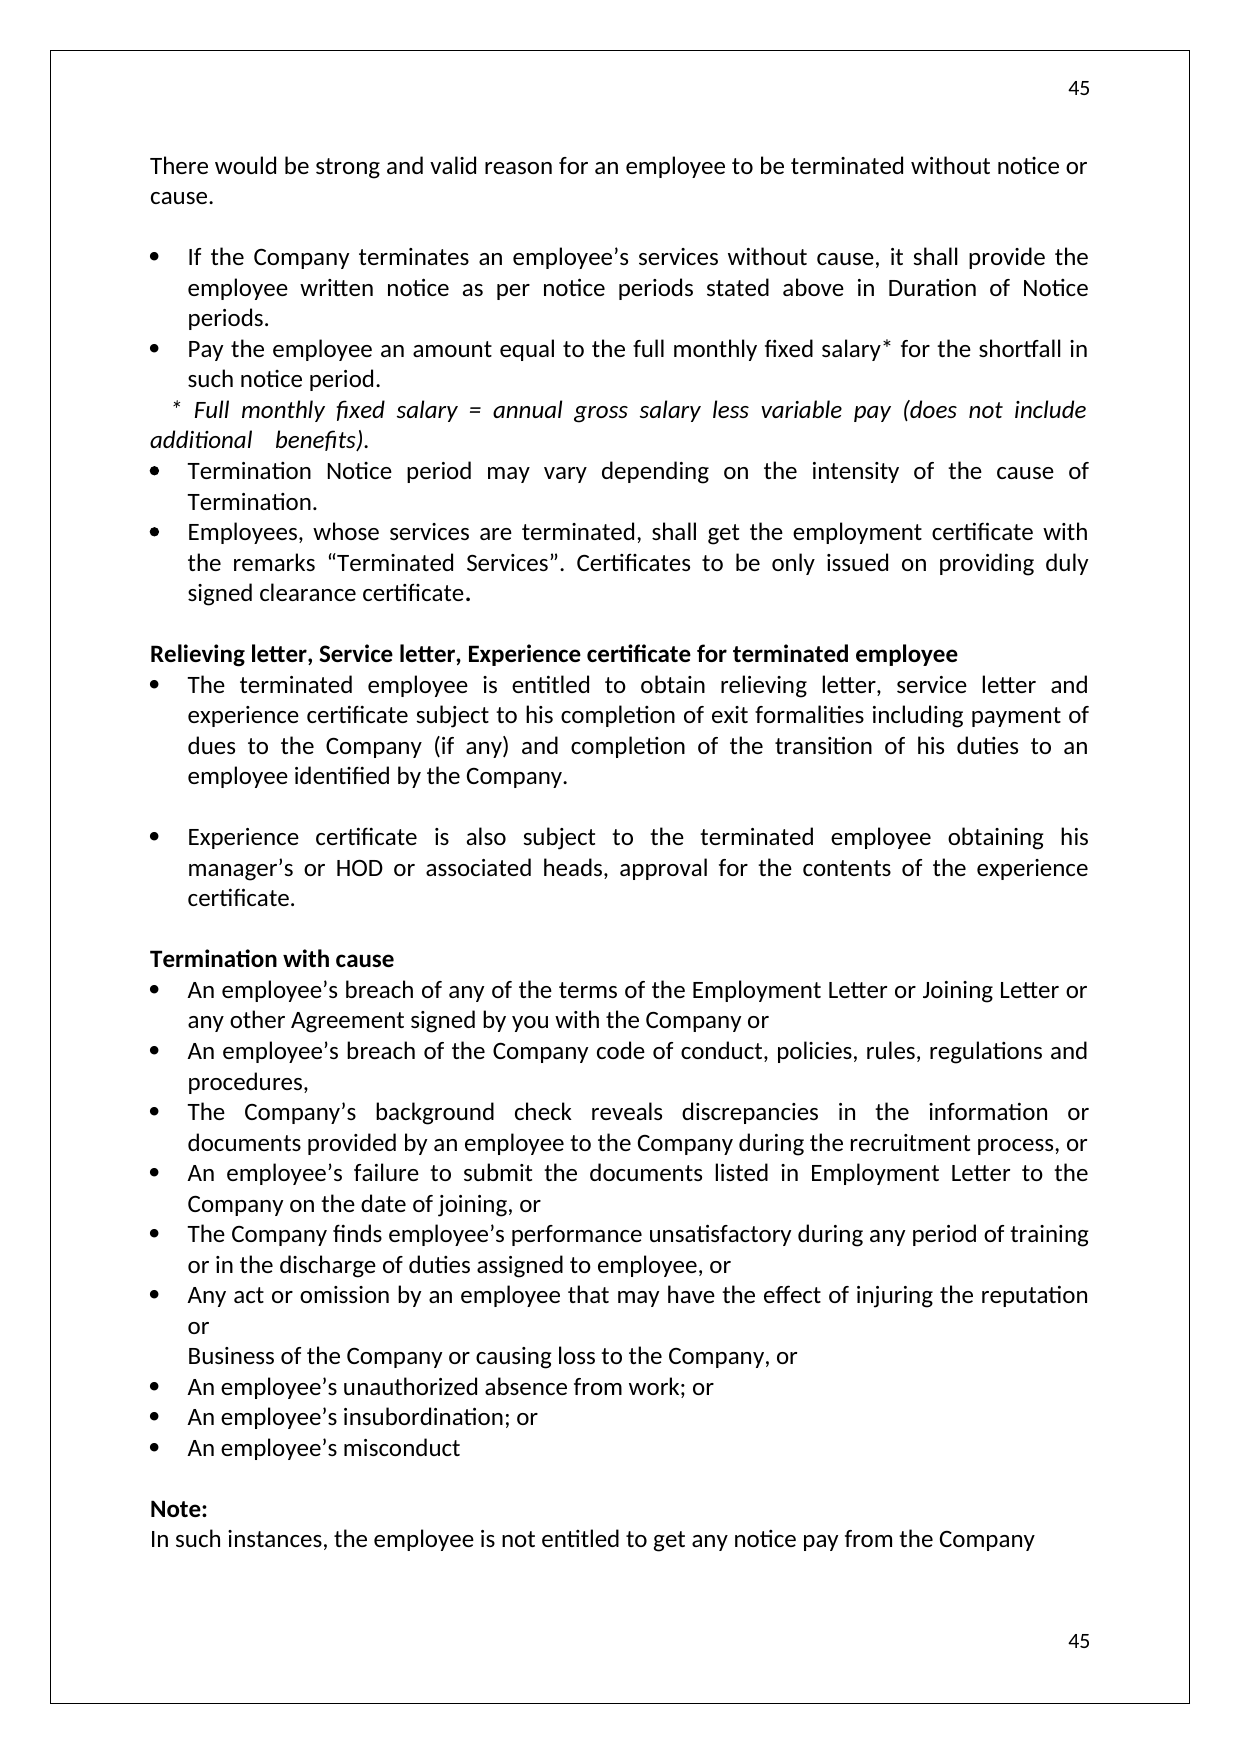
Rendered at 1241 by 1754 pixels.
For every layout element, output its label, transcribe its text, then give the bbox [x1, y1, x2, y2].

list Termination Notice period may vary depending on the intensity of the cause of Termination. [150, 455, 1090, 516]
text There would be strong and valid reason for an employee to be terminated without notice or cause. [150, 150, 1090, 211]
list An employee’s breach of any of the terms of the Employment Letter or Joining Letter or any other Agreement signed by you with the Company or [150, 974, 1090, 1035]
list An employee’s unauthorized absence from work; or [150, 1371, 1090, 1401]
list An employee’s breach of the Company code of conduct, policies, rules, regulations and procedures, [150, 1035, 1090, 1096]
list An employee’s failure to submit the documents listed in Employment Letter to the Company on the date of joining, or [150, 1157, 1090, 1218]
text Termination with cause [150, 943, 1090, 974]
list The terminated employee is entitled to obtain relieving letter, service letter and experience certificate subject to his completion of exit formalities including payment of dues to the Company (if any) and completion of the transition of his duties to an employee identified by the Company. [150, 669, 1090, 791]
text In such instances, the employee is not entitled to get any notice pay from the Company [150, 1523, 1090, 1554]
list The Company’s background check reveals discrepancies in the information or documents provided by an employee to the Company during the recruitment process, or [150, 1096, 1090, 1157]
list Experience certificate is also subject to the terminated employee obtaining his manager’s or HOD or associated heads, approval for the contents of the experience certificate. [150, 821, 1090, 913]
list Employees, whose services are terminated, shall get the employment certificate with the remarks “Terminated Services”. Certificates to be only issued on providing duly signed clearance certificate. [150, 516, 1090, 608]
text Note: [150, 1493, 1090, 1523]
text Relieving letter, Service letter, Experience certificate for terminated employee [150, 638, 1090, 669]
text * Full monthly fixed salary = annual gross salary less variable pay (does not include additional benefits). [150, 394, 1090, 455]
list An employee’s misconduct [150, 1432, 1090, 1462]
list Any act or omission by an employee that may have the effect of injuring the reputation or [150, 1279, 1090, 1340]
list An employee’s insubordination; or [150, 1401, 1090, 1432]
list The Company finds employee’s performance unsatisfactory during any period of training or in the discharge of duties assigned to employee, or [150, 1218, 1090, 1279]
list If the Company terminates an employee’s services without cause, it shall provide the employee written notice as per notice periods stated above in Duration of Notice periods. [150, 242, 1090, 333]
list Pay the employee an amount equal to the full monthly fixed salary* for the shortfall in such notice period. [150, 333, 1090, 394]
text Business of the Company or causing loss to the Company, or [187, 1340, 1090, 1371]
